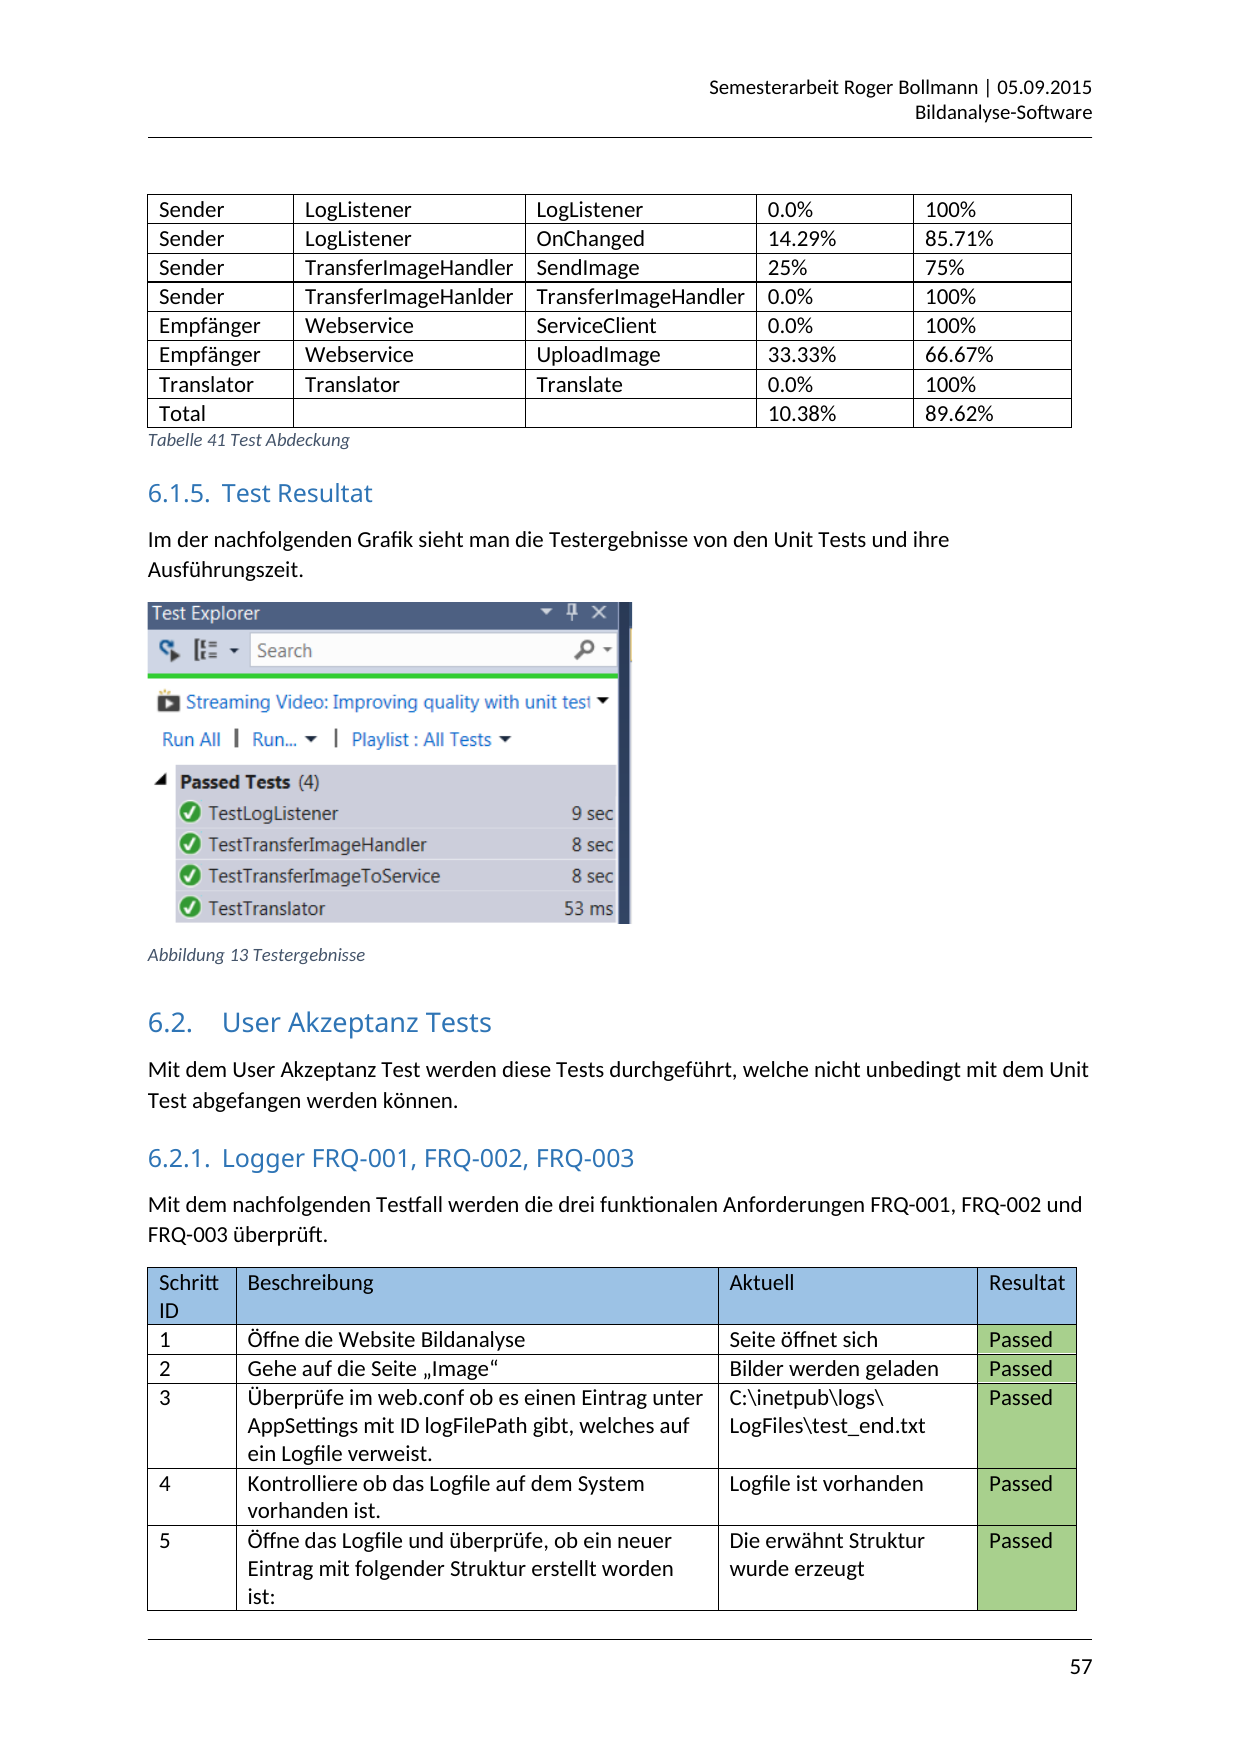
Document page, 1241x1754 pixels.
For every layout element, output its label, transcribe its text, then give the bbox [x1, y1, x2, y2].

table_cell Passed [978, 1384, 1076, 1468]
table_cell 0.0% [757, 312, 913, 339]
table_cell 0.0% [757, 283, 913, 311]
table_cell Sender [148, 195, 293, 223]
table_cell Kontrolliere ob das Logfile auf dem System vorhanden ist. [237, 1469, 718, 1525]
table_cell 5 [148, 1526, 236, 1610]
table_cell Webservice [294, 312, 525, 339]
table_cell TransferImageHandler [294, 254, 525, 281]
table_cell 100% [914, 370, 1071, 398]
table_cell Passed [978, 1469, 1076, 1525]
table_cell Logfile ist vorhanden [719, 1469, 977, 1525]
table_cell SendImage [526, 254, 756, 281]
table_cell Sender [148, 283, 293, 311]
table_cell Translate [526, 370, 756, 398]
table_cell Sender [148, 224, 293, 252]
subtitle Test Resultat [148, 476, 1092, 510]
table_cell LogListener [294, 195, 525, 223]
text Mit dem nachfolgenden Testfall werden die drei funktionalen Anforderungen FRQ-001, FRQ-002 und FRQ-003 überprüft. [148, 1190, 1092, 1248]
table_cell 1 [148, 1325, 236, 1353]
text Mit dem User Akzeptanz Test werden diese Tests durchgeführt, welche nicht unbedingt mit dem Unit Test abgefangen werden können. [148, 1056, 1092, 1114]
table_cell 89.62% [914, 399, 1071, 427]
table_cell Passed [978, 1526, 1076, 1610]
table_cell 100% [914, 283, 1071, 311]
table_cell 4 [148, 1469, 236, 1525]
table_cell UploadImage [526, 341, 756, 369]
subtitle Logger FRQ-001, FRQ-002, FRQ-003 [148, 1141, 1092, 1175]
table_cell TransferImageHandler [526, 283, 756, 311]
table_cell Gehe auf die Seite „Image“ [237, 1355, 718, 1382]
table_cell Öffne das Logfile und überprüfe, ob ein neuer Eintrag mit folgender Struktur erstellt worden ist: datetime|path|mime|code|user|app|servername [237, 1526, 718, 1610]
table_cell ServiceClient [526, 312, 756, 339]
table_cell 75% [914, 254, 1071, 281]
text Im der nachfolgenden Grafik sieht man die Testergebnisse von den Unit Tests und ihre Ausführungszeit. [148, 525, 1092, 583]
table_cell Die erwähnt Struktur wurde erzeugt [719, 1526, 977, 1610]
table_cell Translator [294, 370, 525, 398]
table_cell Webservice [294, 341, 525, 369]
table_header Resultat [978, 1268, 1076, 1324]
table_cell 33.33% [757, 341, 913, 369]
table_cell 3 [148, 1384, 236, 1468]
table_cell 2 [148, 1355, 236, 1382]
subtitle User Akzeptanz Tests [148, 1003, 1092, 1040]
table_cell 25% [757, 254, 913, 281]
table_cell Passed [978, 1355, 1076, 1382]
table_cell 100% [914, 312, 1071, 339]
table_cell 0.0% [757, 370, 913, 398]
picture [147, 602, 633, 924]
table_cell 85.71% [914, 224, 1071, 252]
table_cell Passed [978, 1325, 1076, 1353]
table_cell [294, 399, 525, 427]
table_cell 100% [914, 195, 1071, 223]
table_cell LogListener [526, 195, 756, 223]
table_header Beschreibung [237, 1268, 718, 1324]
table_cell Bilder werden geladen [719, 1355, 977, 1382]
table_cell Translator [148, 370, 293, 398]
table_cell TransferImageHanlder [294, 283, 525, 311]
table_cell 0.0% [757, 195, 913, 223]
table_cell 10.38% [757, 399, 913, 427]
table_header Aktuell [719, 1268, 977, 1324]
table_cell C:\inetpub\logs\LogFiles\test_end.txt [719, 1384, 977, 1468]
table_header Schritt ID [148, 1268, 236, 1324]
table_cell Empfänger [148, 341, 293, 369]
table_cell Überprüfe im web.conf ob es einen Eintrag unter AppSettings mit ID logFilePath gibt, welches auf ein Logfile verweist. [237, 1384, 718, 1468]
table_cell Empfänger [148, 312, 293, 339]
table_cell [526, 399, 756, 427]
table_cell Total [148, 399, 293, 427]
table_cell Öffne die Website Bildanalyse [237, 1325, 718, 1353]
table_cell Sender [148, 254, 293, 281]
table_cell 66.67% [914, 341, 1071, 369]
table_cell Seite öffnet sich [719, 1325, 977, 1353]
table_cell 14.29% [757, 224, 913, 252]
table_cell OnChanged [526, 224, 756, 252]
table_cell LogListener [294, 224, 525, 252]
